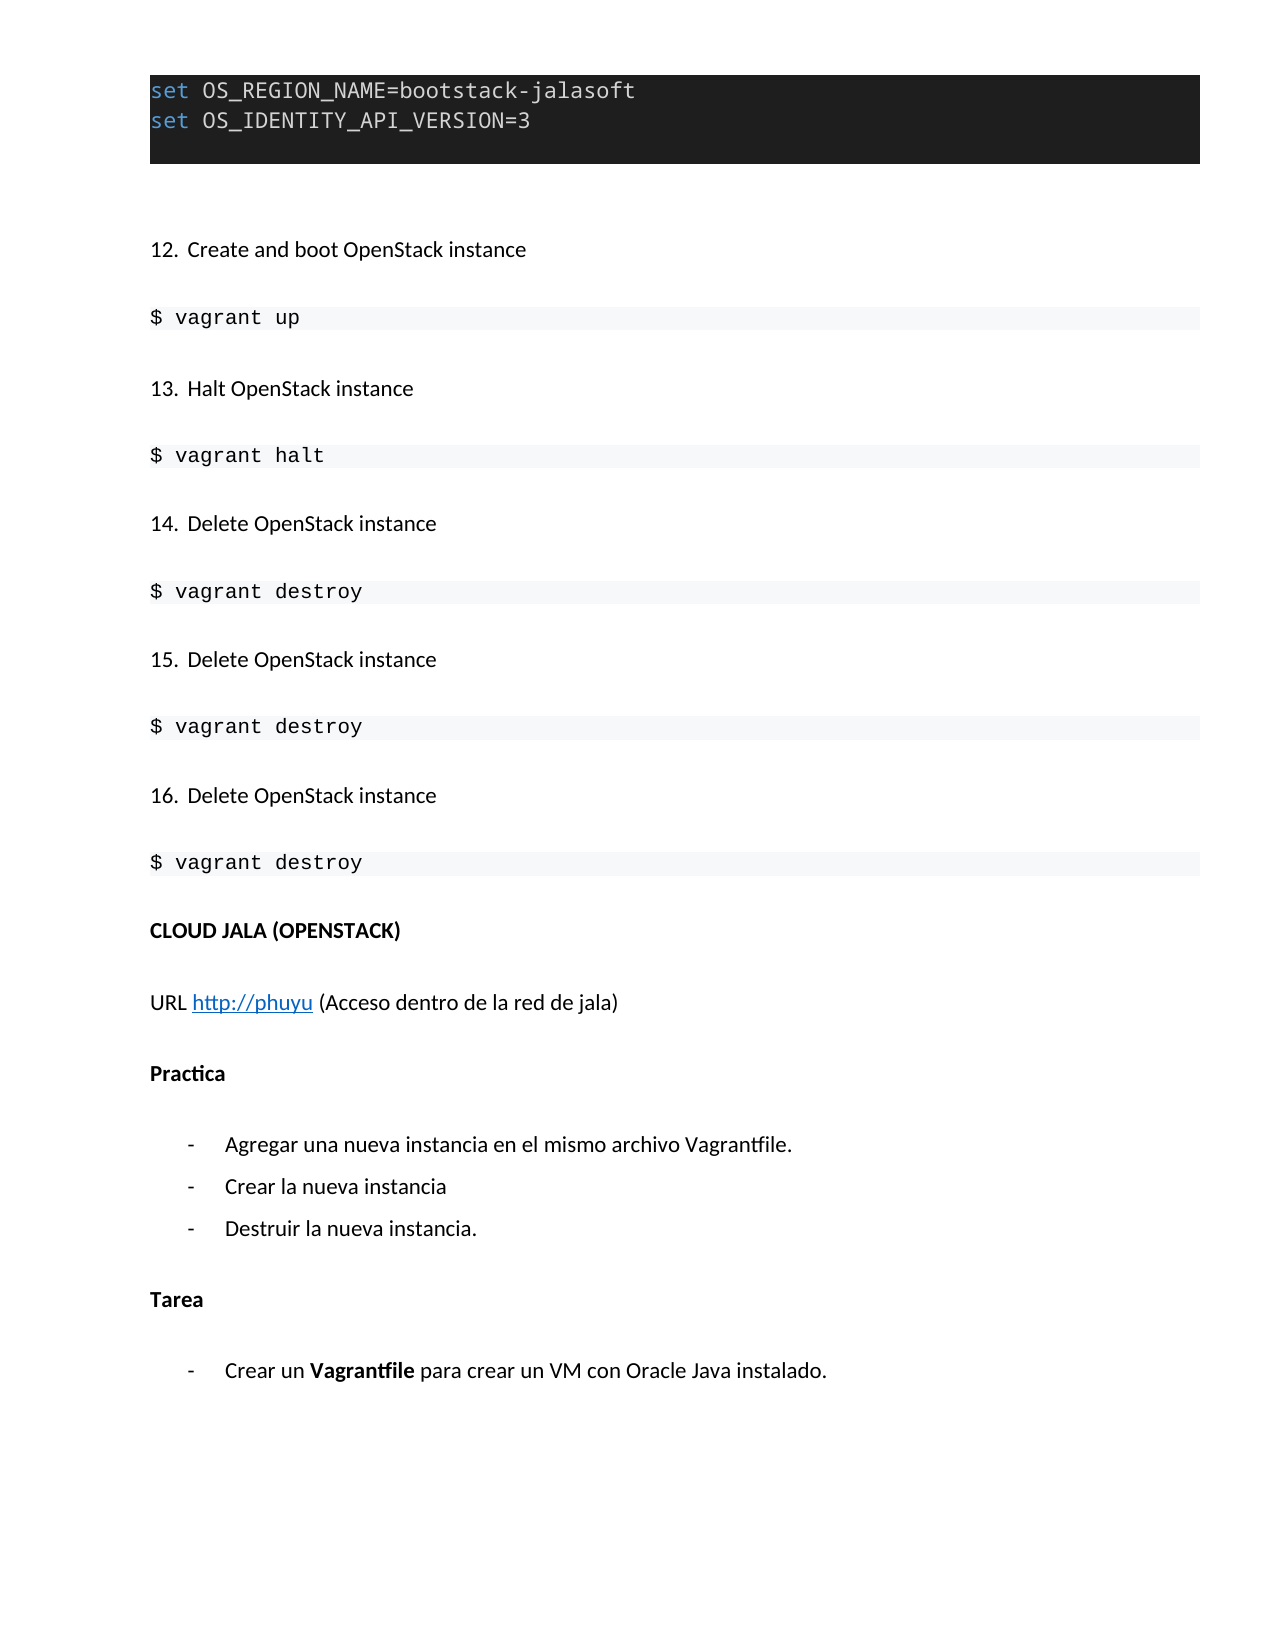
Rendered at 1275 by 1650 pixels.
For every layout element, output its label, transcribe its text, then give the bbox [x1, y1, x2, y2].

list Agregar una nueva instancia en el mismo archivo Vagrantfile. [187, 1130, 1200, 1158]
list Delete OpenStack instance [150, 509, 1200, 537]
list Delete OpenStack instance [150, 645, 1200, 673]
list Destruir la nueva instancia. [187, 1214, 1200, 1242]
text Practica [150, 1059, 1200, 1087]
list Create and boot OpenStack instance [150, 236, 1200, 263]
text $ vagrant destroy [150, 852, 1200, 876]
list Crear la nueva instancia [187, 1172, 1200, 1200]
list Delete OpenStack instance [150, 781, 1200, 809]
text $ vagrant destroy [150, 716, 1200, 740]
text Tarea [150, 1285, 1200, 1313]
text URL http://phuyu (Acceso dentro de la red de jala) [150, 988, 1200, 1016]
text CLOUD JALA (OPENSTACK) [150, 917, 1200, 945]
text set OS_IDENTITY_API_VERSION=3 [150, 105, 1200, 134]
text $ vagrant destroy [150, 581, 1200, 604]
text $ vagrant halt [150, 445, 1200, 468]
list Crear un Vagrantfile para crear un VM con Oracle Java instalado. [187, 1356, 1200, 1384]
text set OS_REGION_NAME=bootstack-jalasoft [150, 75, 1200, 105]
list Halt OpenStack instance [150, 374, 1200, 402]
text $ vagrant up [150, 307, 1200, 330]
